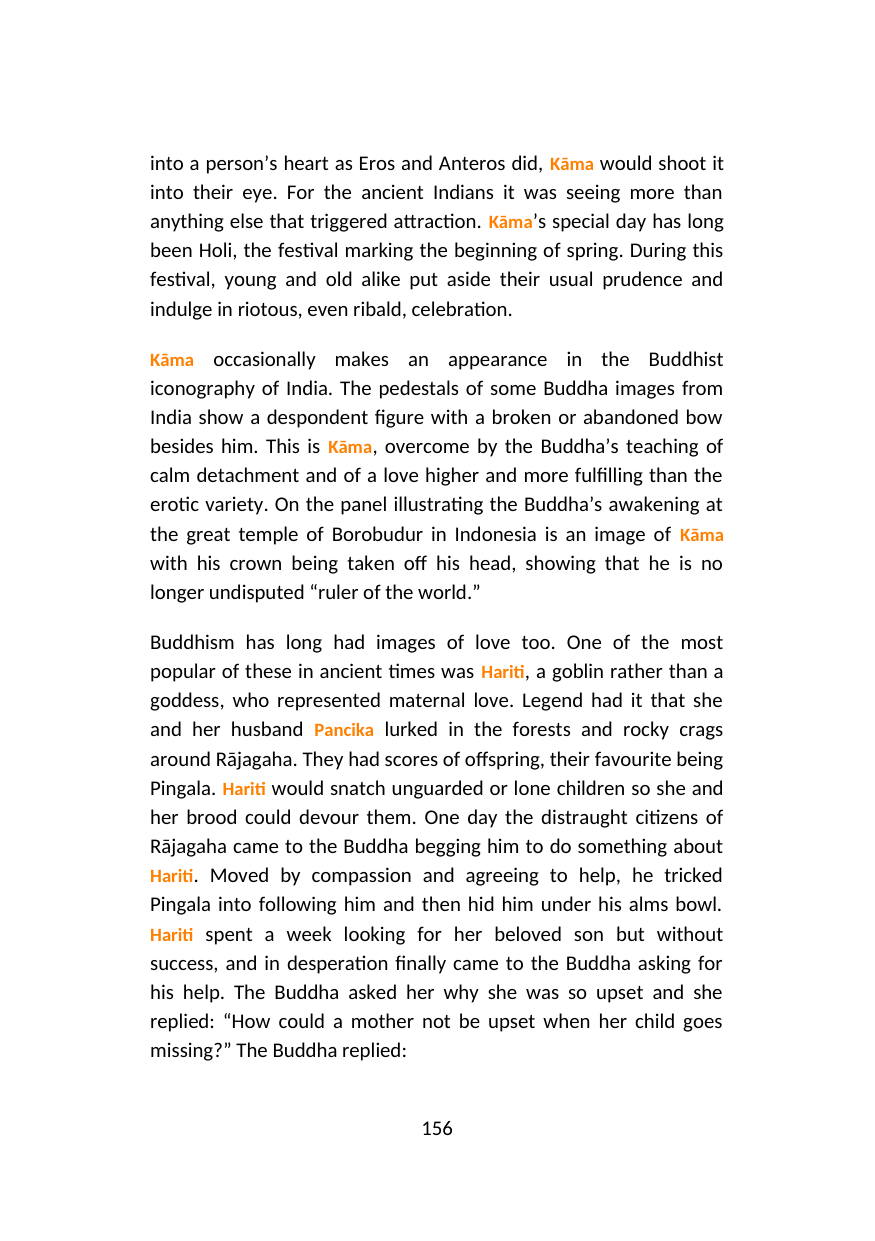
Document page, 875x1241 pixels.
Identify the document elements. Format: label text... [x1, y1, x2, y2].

text Buddhism has long had images of love too. One of the most popular of these in ancient times was Hariti, a goblin rather than a goddess, who represented maternal love. Legend had it that she and her husband Pancika lurked in the forests and rocky crags around Rājagaha. They had scores of offspring, their favourite being Pingala. Hariti would snatch unguarded or lone children so she and her brood could devour them. One day the distraught citizens of Rājagaha came to the Buddha begging him to do something about Hariti. Moved by compassion and agreeing to help, he tricked Pingala into following him and then hid him under his alms bowl. Hariti spent a week looking for her beloved son but without success, and in desperation finally came to the Buddha asking for his help. The Buddha asked her why she was so upset and she replied: “How could a mother not be upset when her child goes missing?” The Buddha replied: [150, 629, 724, 1063]
text Kāma occasionally makes an appearance in the Buddhist iconography of India. The pedestals of some Buddha images from India show a despondent figure with a broken or abandoned bow besides him. This is Kāma, overcome by the Buddha’s teaching of calm detachment and of a love higher and more fulfilling than the erotic variety. On the panel illustrating the Buddha’s awakening at the great temple of Borobudur in Indonesia is an image of Kāma with his crown being taken off his head, showing that he is no longer undisputed “ruler of the world.” [150, 346, 724, 604]
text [150, 150, 724, 321]
